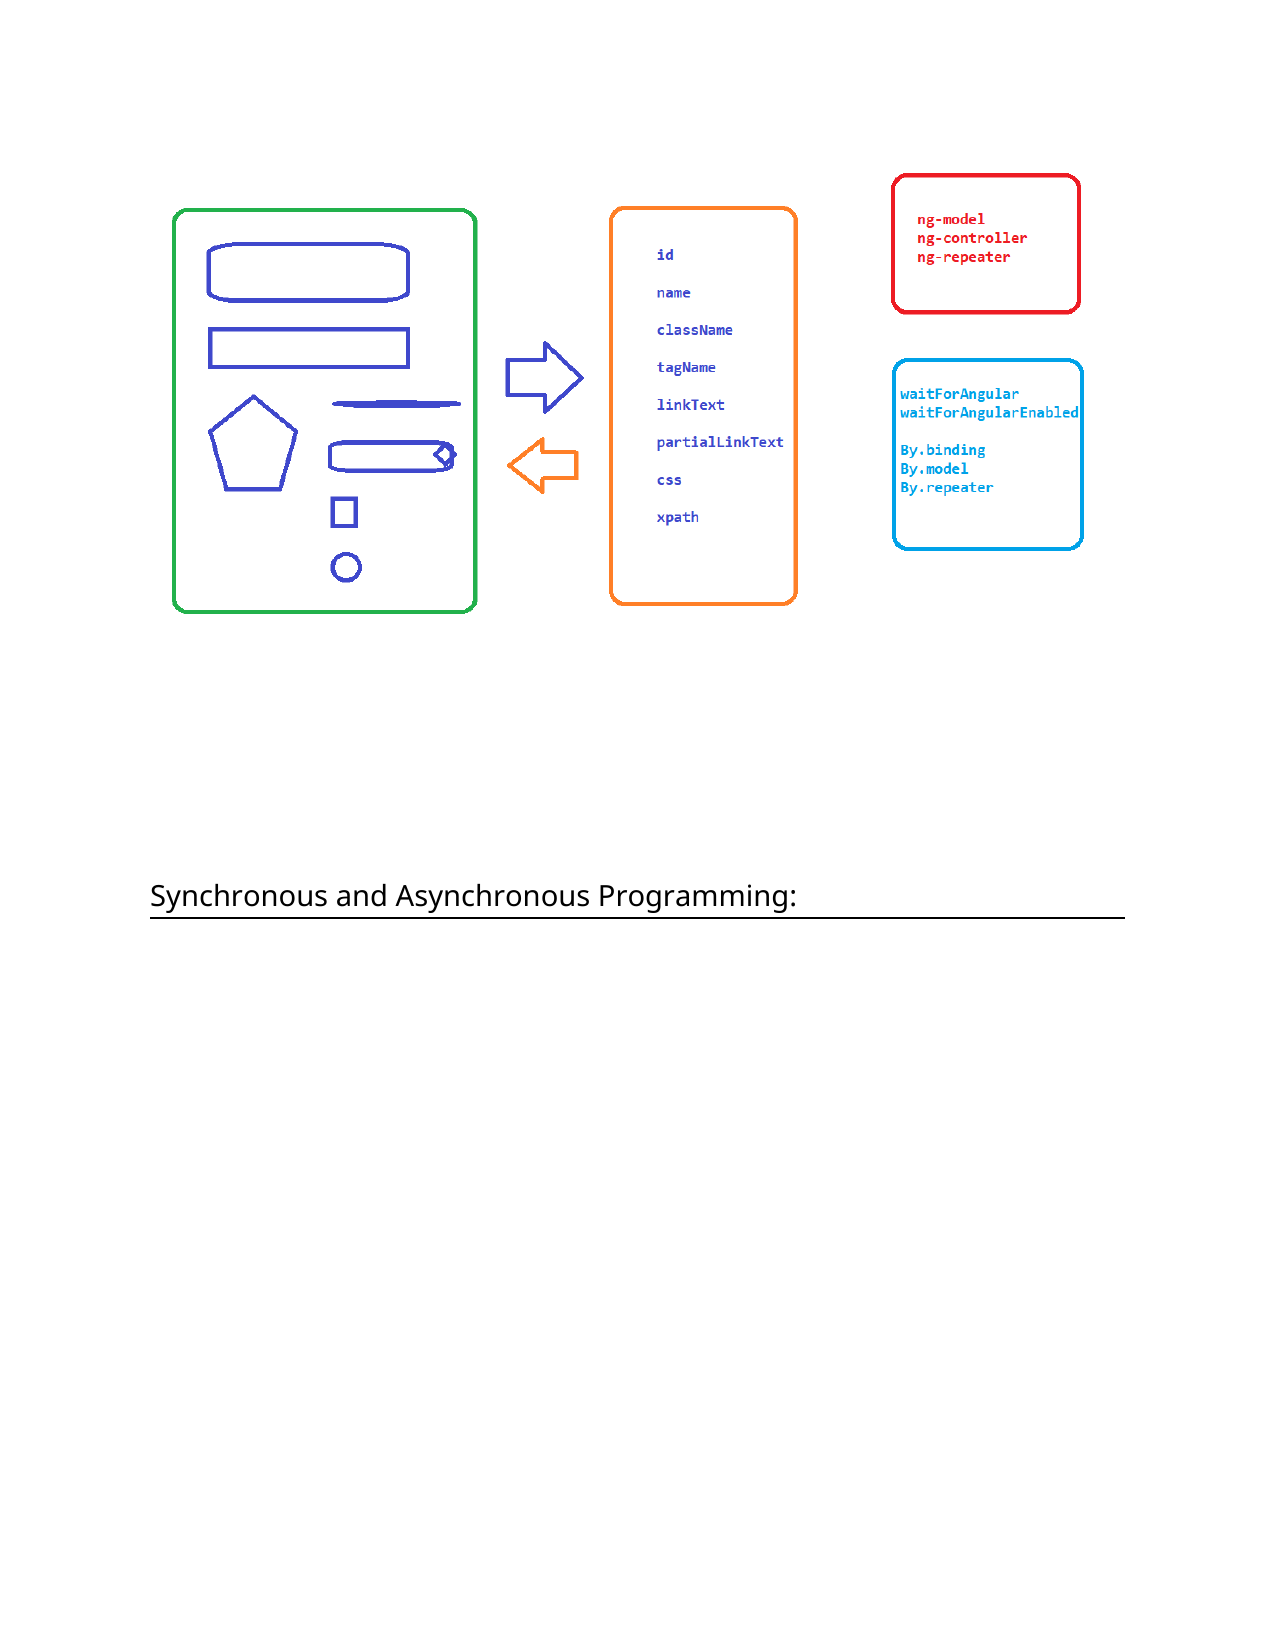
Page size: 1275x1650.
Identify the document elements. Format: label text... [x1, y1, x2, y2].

text Synchronous and Asynchronous Programming: [150, 875, 1125, 917]
picture [150, 150, 1125, 651]
